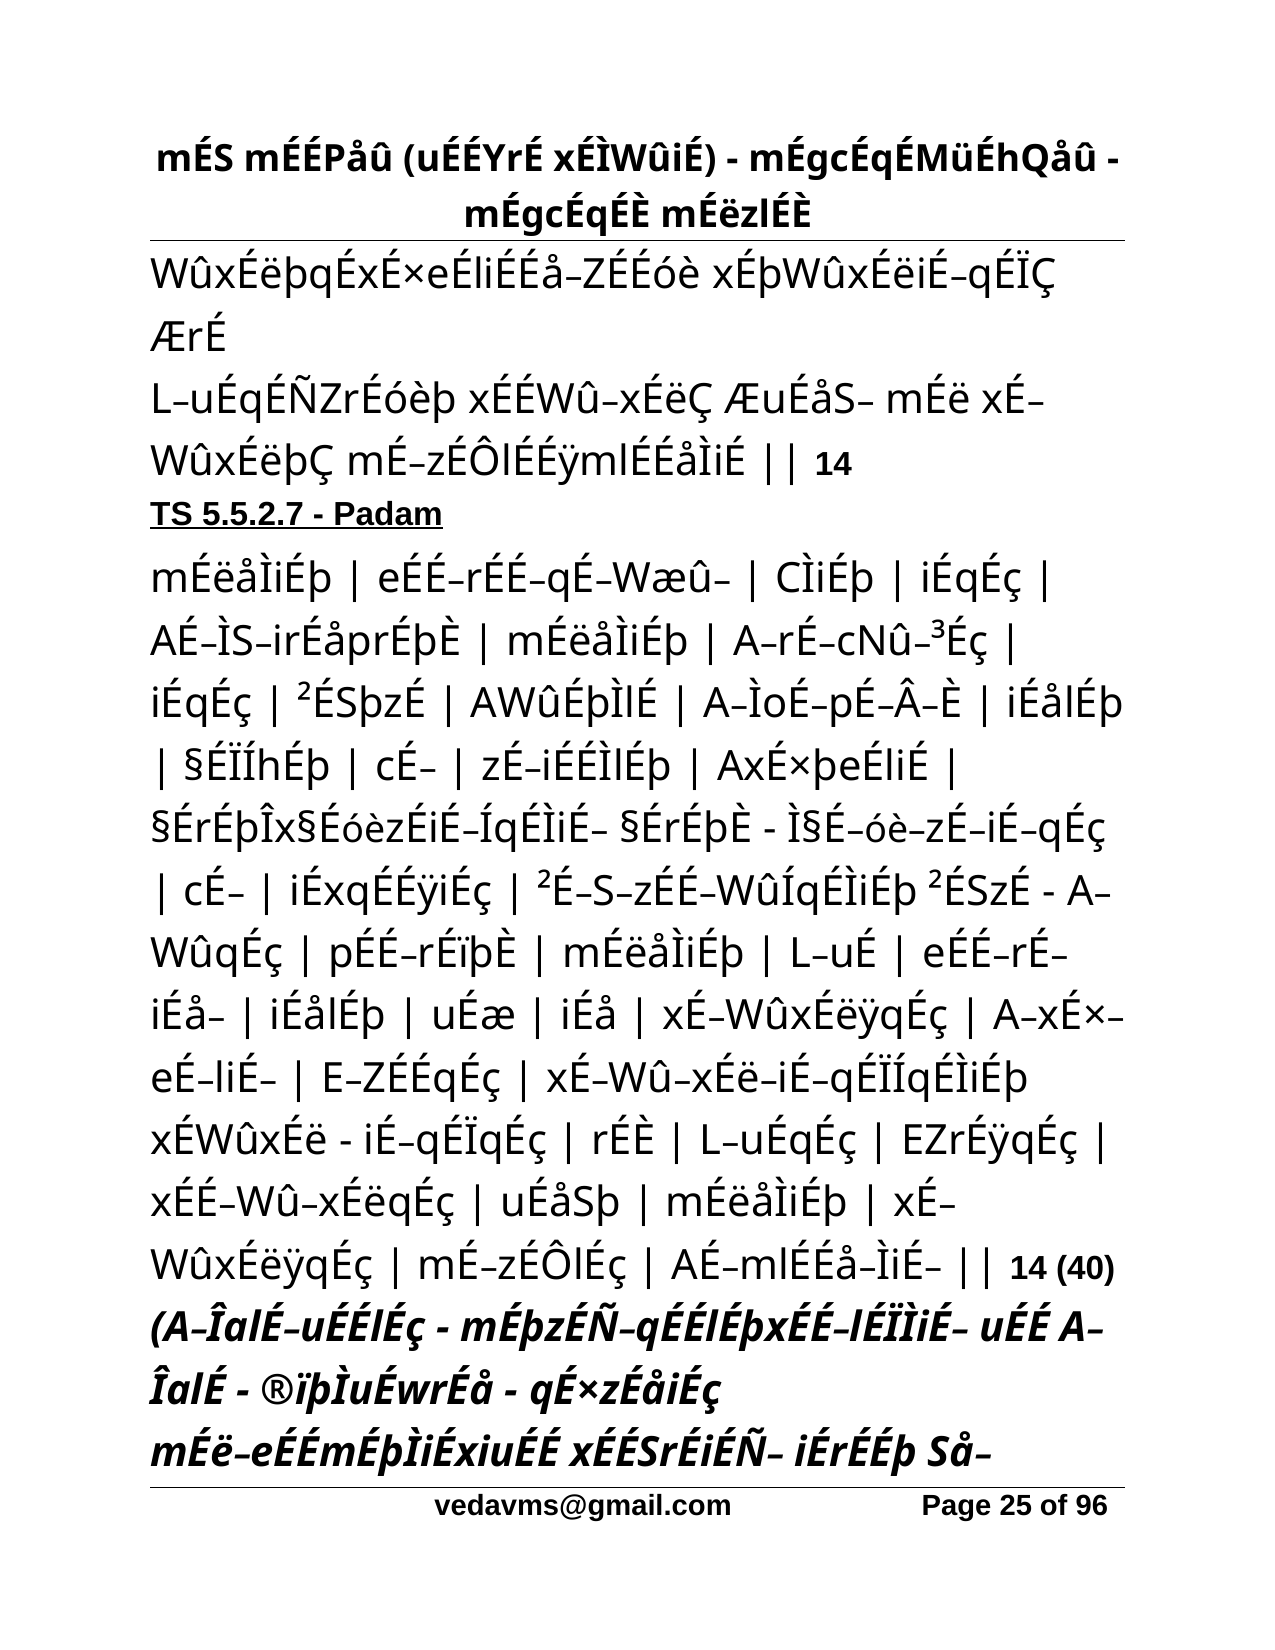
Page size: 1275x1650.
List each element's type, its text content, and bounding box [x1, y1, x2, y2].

text xÉWûxÉë - iÉ–qÉÏqÉç | rÉÈ | L–uÉqÉç | EZrÉÿqÉç | xÉÉ–Wû–xÉëqÉç | uÉåSþ | mÉëåÌiÉþ | xÉ–WûxÉëÿqÉç | mÉ–zÉÔlÉç | AÉ–mlÉÉå–ÌiÉ– || 14 (40) [150, 1110, 1125, 1291]
text mÉëåÌiÉþ | eÉÉ–rÉÉ–qÉ–Wæû– | CÌiÉþ | iÉqÉç | AÉ–ÌS–irÉåprÉþÈ | mÉëåÌiÉþ | A–rÉ–cNû–³Éç | iÉqÉç | ²ÉSþzÉ | AWûÉþÌlÉ | A–ÌoÉ–pÉ–Â–È | iÉålÉþ | §ÉÏÍhÉþ | cÉ– | zÉ–iÉÉÌlÉþ | AxÉ×þeÉliÉ | §ÉrÉþÎx§ÉóèzÉiÉ–ÍqÉÌiÉ– §ÉrÉþÈ - Ì§É–óè–zÉ–iÉ–qÉç | cÉ– | iÉxqÉÉÿiÉç | ²É–S–zÉÉ–WûÍqÉÌiÉþ ²ÉSzÉ - A–WûqÉç | pÉÉ–rÉïþÈ | mÉëåÌiÉþ | L–uÉ | eÉÉ–rÉ–iÉå– | iÉålÉþ | uÉæ | iÉå | xÉ–WûxÉëÿqÉç | A–xÉ×–eÉ–liÉ– | E–ZÉÉqÉç | xÉ–Wû–xÉë–iÉ–qÉÏÍqÉÌiÉþ [150, 548, 1125, 1104]
text (A–ÎalÉ–uÉÉlÉç - mÉþzÉÑ–qÉÉlÉþxÉÉ–lÉÏÌiÉ– uÉÉ A–ÎalÉ - ®ïþÌuÉwrÉå - qÉ×zÉåiÉç [150, 1297, 1125, 1416]
text L–uÉqÉÑZrÉóèþ xÉÉWû–xÉëÇ ÆuÉåS– mÉë xÉ–WûxÉëþÇ mÉ–zÉÔlÉÉÿmlÉÉåÌiÉ || 14 [150, 369, 1125, 488]
text pÉÉ–rÉïþÈ mÉëæuÉ eÉÉþrÉiÉå– iÉålÉ– uÉæ iÉå xÉ–WûxÉëþqÉxÉ×eÉliÉÉå–ZÉÉóè xÉþWûxÉëiÉ–qÉÏÇ ÆrÉ [150, 244, 1125, 363]
text TS 5.5.2.7 - Padam [150, 494, 1158, 532]
